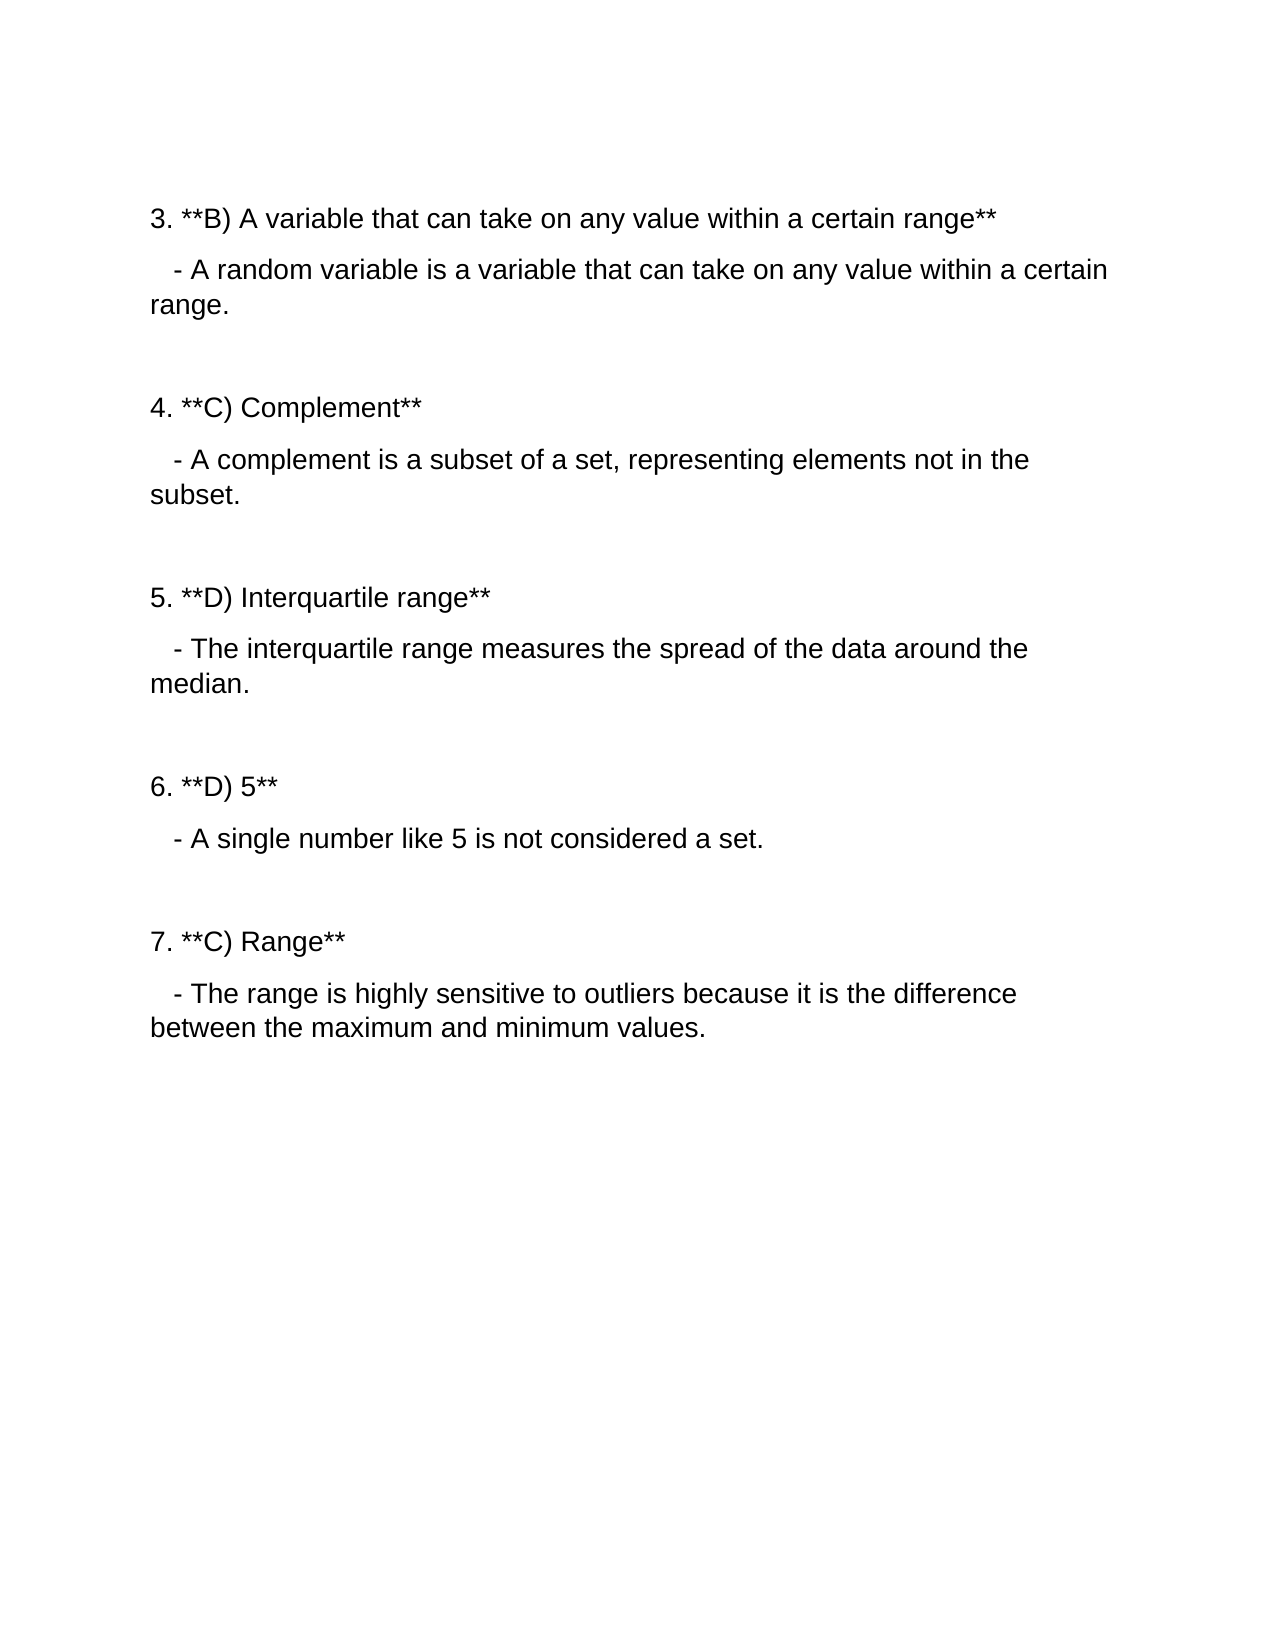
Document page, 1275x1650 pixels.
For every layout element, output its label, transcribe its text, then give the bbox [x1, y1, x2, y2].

text 5. **D) Interquartile range** [150, 581, 1125, 613]
text 3. **B) A variable that can take on any value within a certain range** [150, 202, 1125, 234]
text 6. **D) 5** [150, 770, 1125, 803]
text - The interquartile range measures the spread of the data around the median. [150, 632, 1125, 699]
text - A random variable is a variable that can take on any value within a certain range. [150, 253, 1125, 320]
text 4. **C) Complement** [150, 391, 1125, 423]
text - The range is highly sensitive to outliers because it is the difference between the maximum and minimum values. [150, 977, 1125, 1044]
text 7. **C) Range** [150, 925, 1125, 957]
text - A complement is a subset of a set, representing elements not in the subset. [150, 443, 1125, 510]
text - A single number like 5 is not considered a set. [150, 822, 1125, 854]
